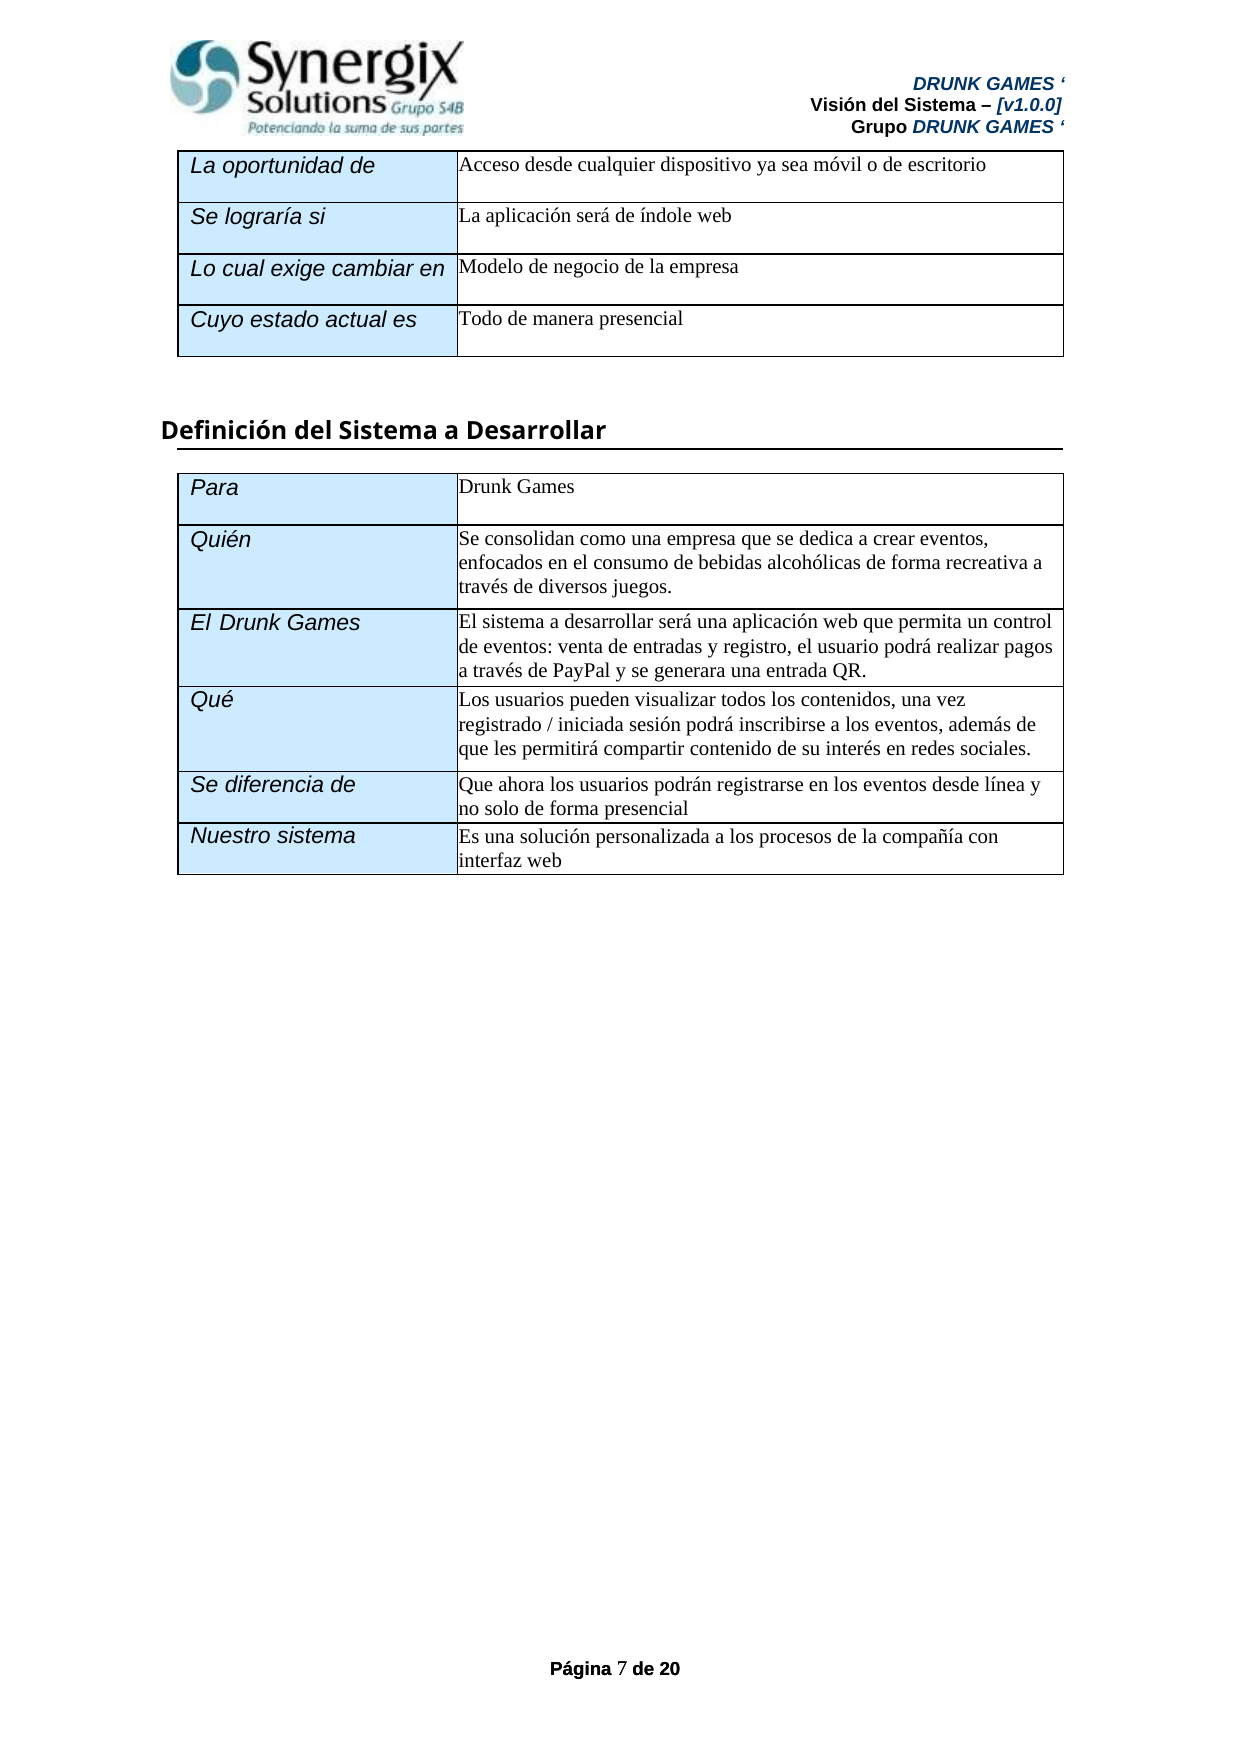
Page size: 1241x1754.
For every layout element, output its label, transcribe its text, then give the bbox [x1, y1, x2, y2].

table_header La oportunidad de [179, 152, 457, 201]
table_cell El sistema a desarrollar será una aplicación web que permita un control de eventos: venta de entradas y registro, el usuario podrá realizar pagos a través de PayPal y se generara una entrada QR. [458, 610, 1063, 686]
table_cell Modelo de negocio de la empresa [458, 255, 1063, 304]
table_header Acceso desde cualquier dispositivo ya sea móvil o de escritorio [458, 152, 1063, 201]
table_cell Qué [179, 687, 457, 771]
table_cell Lo cual exige cambiar en [179, 255, 457, 304]
table_header Drunk Games [458, 474, 1063, 524]
table_cell Es una solución personalizada a los procesos de la compañía con interfaz web [458, 824, 1063, 873]
picture [170, 40, 464, 136]
text Definición del Sistema a Desarrollar [160, 412, 1076, 448]
table_cell Nuestro sistema [179, 824, 457, 873]
table_cell El Drunk Games [179, 610, 457, 686]
table_cell Los usuarios pueden visualizar todos los contenidos, una vez registrado / iniciada sesión podrá inscribirse a los eventos, además de que les permitirá compartir contenido de su interés en redes sociales. [458, 687, 1063, 771]
table_cell Se lograría si [179, 203, 457, 253]
table_cell La aplicación será de índole web [458, 203, 1063, 253]
table_cell Quién [179, 526, 457, 608]
table_cell Se diferencia de [179, 772, 457, 822]
table_cell Todo de manera presencial [458, 306, 1063, 356]
table_header Para [179, 474, 457, 524]
table_cell Se consolidan como una empresa que se dedica a crear eventos, enfocados en el consumo de bebidas alcohólicas de forma recreativa a través de diversos juegos. [458, 526, 1063, 608]
table_cell Cuyo estado actual es [179, 306, 457, 356]
table_cell Que ahora los usuarios podrán registrarse en los eventos desde línea y no solo de forma presencial [458, 772, 1063, 822]
